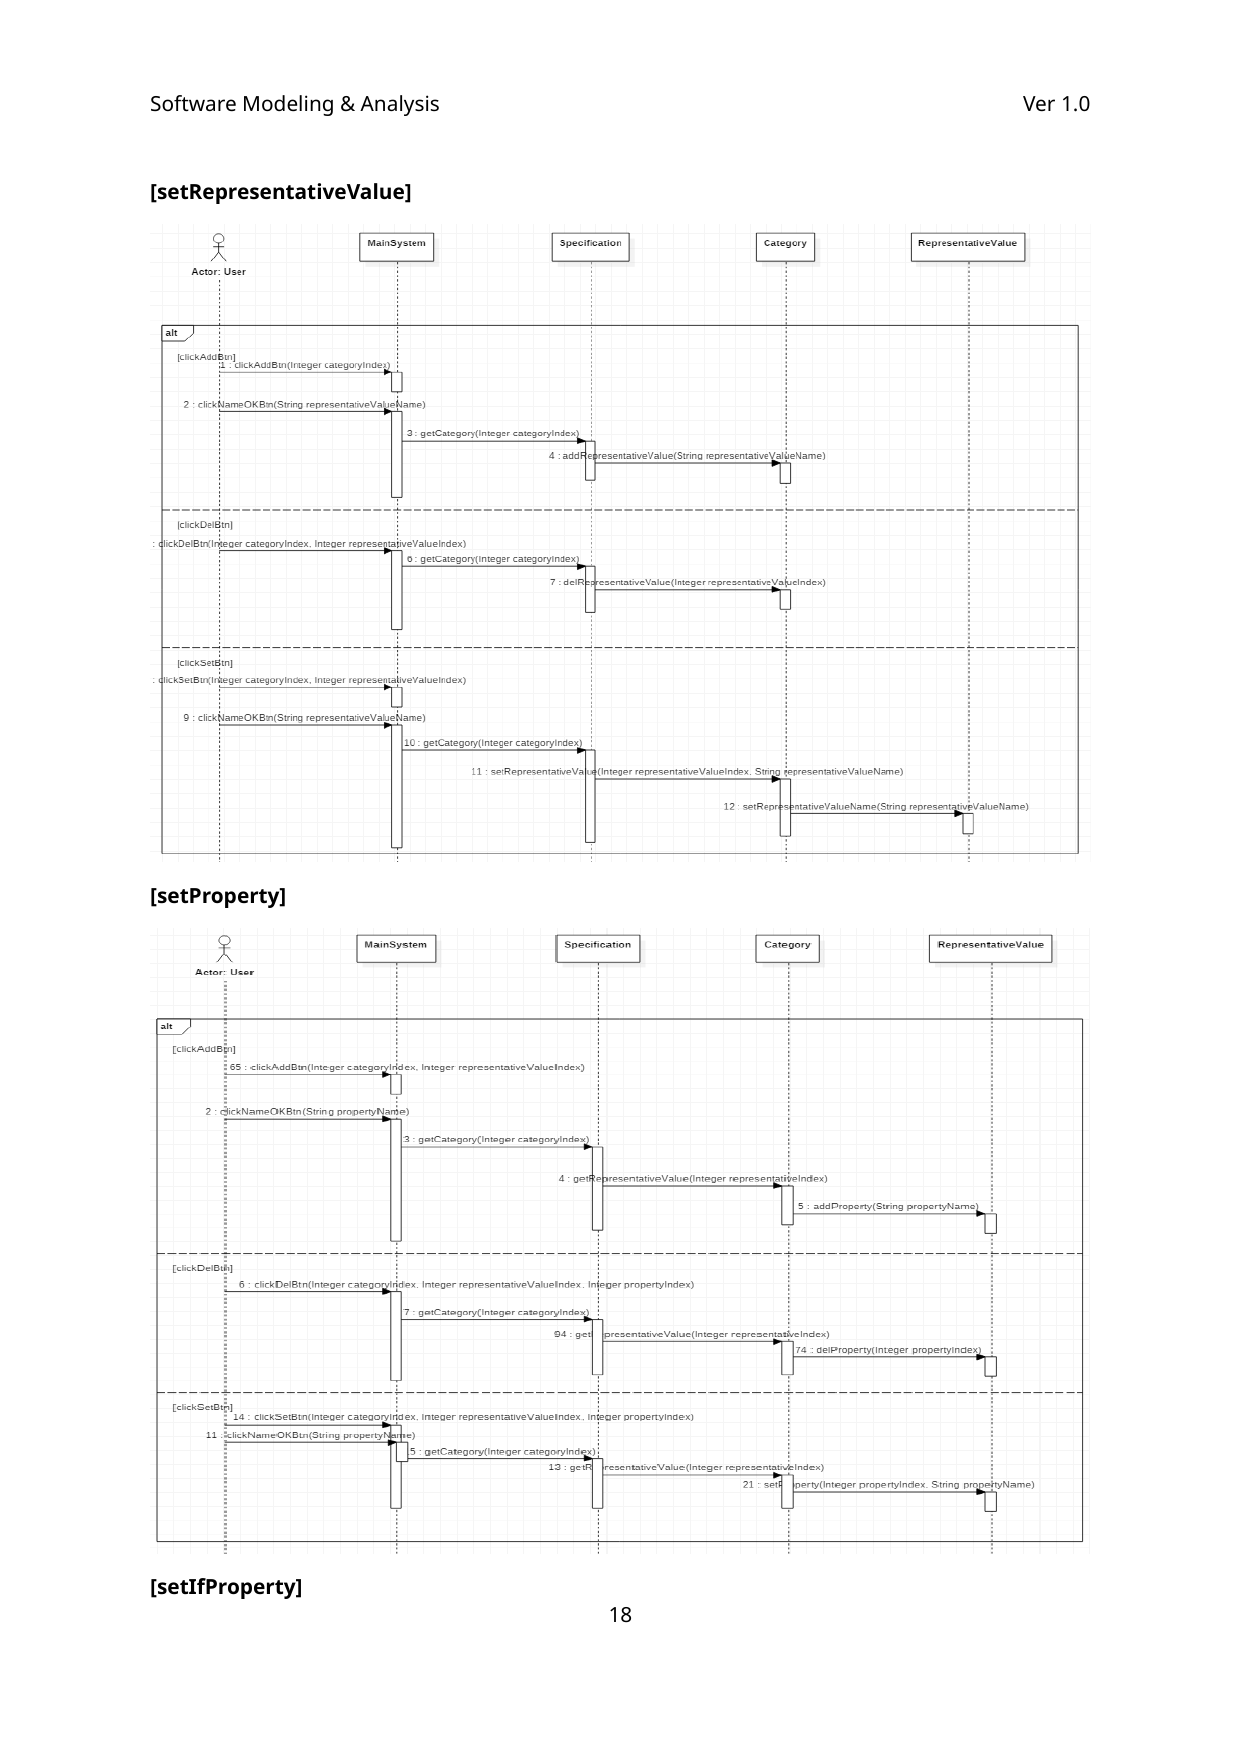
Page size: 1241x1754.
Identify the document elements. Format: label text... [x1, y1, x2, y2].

text [setIfProperty] [150, 1572, 1090, 1600]
picture [150, 224, 1091, 862]
picture [150, 928, 1090, 1554]
text [setProperty] [150, 881, 1090, 909]
text [setRepresentativeValue] [150, 177, 1090, 206]
